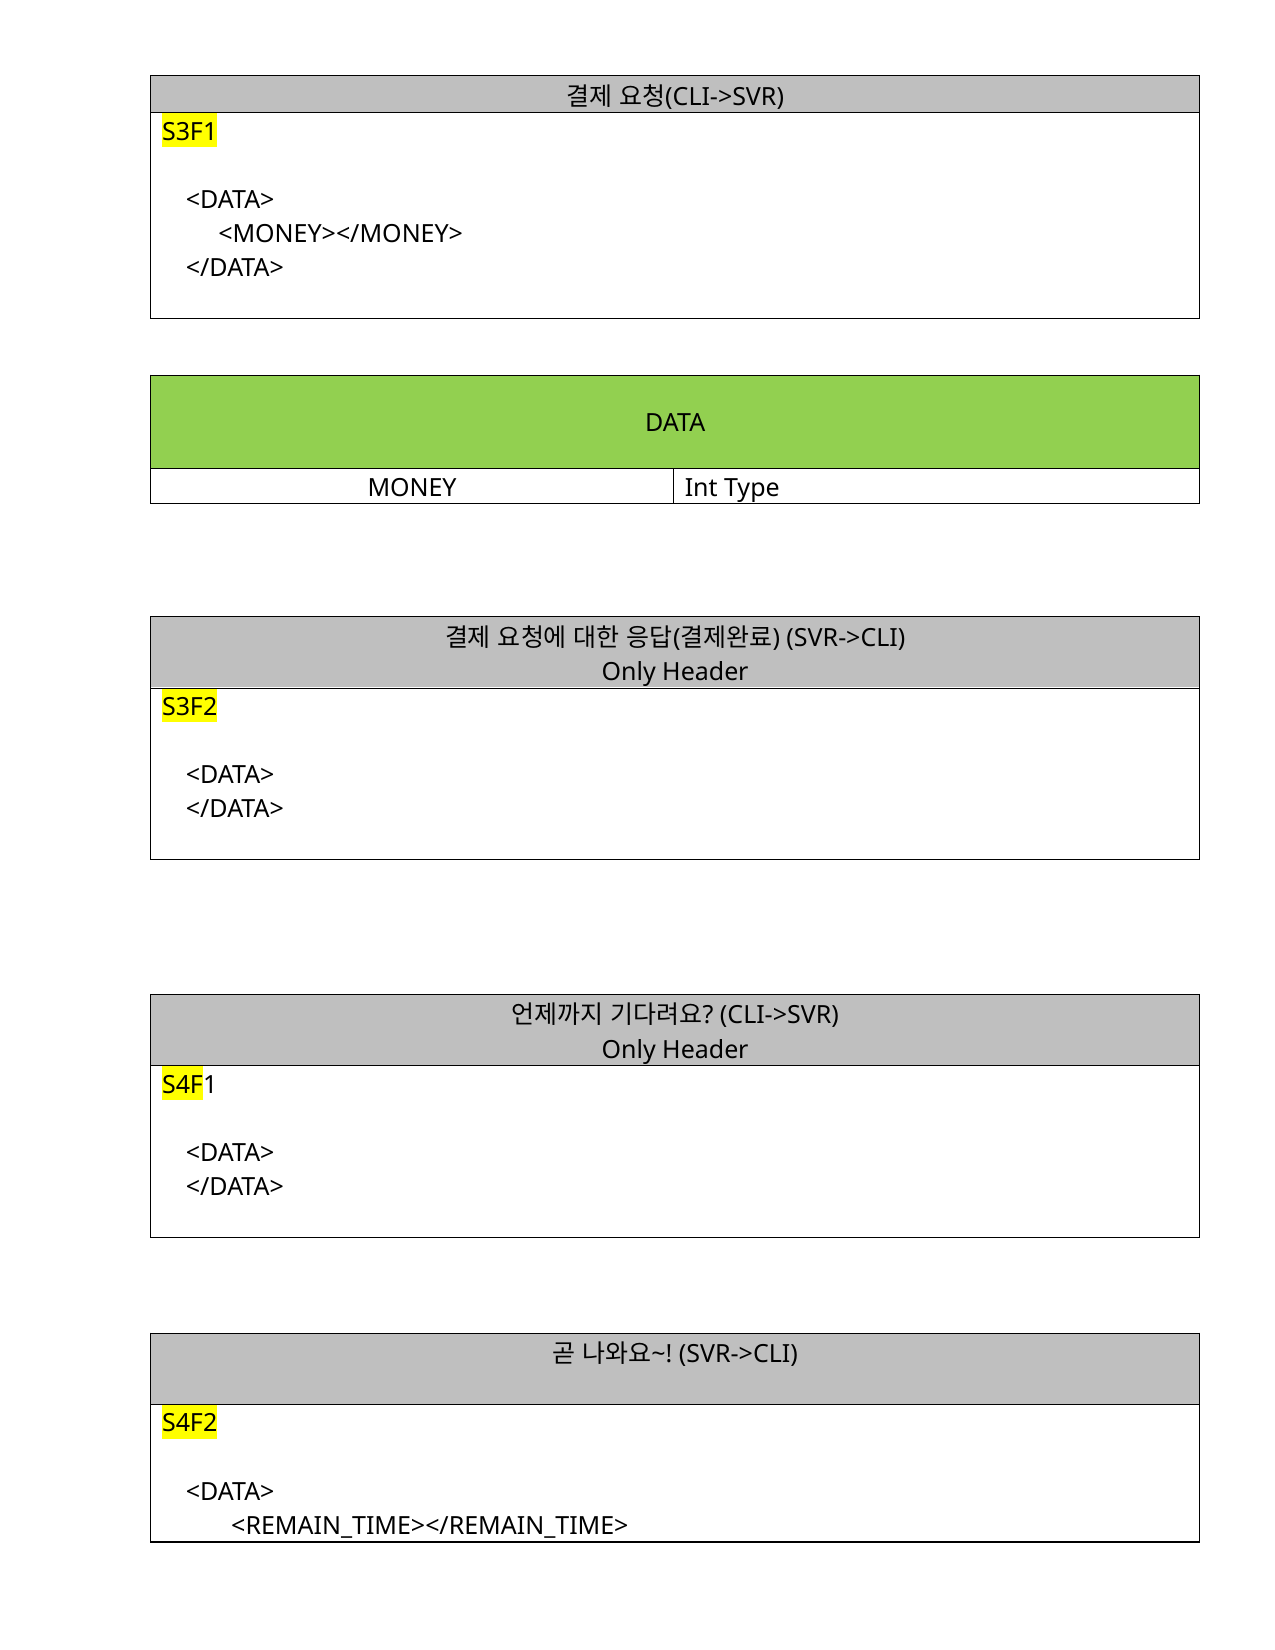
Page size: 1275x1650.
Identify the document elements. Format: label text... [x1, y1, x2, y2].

table_cell S4F1 <DATA> </DATA> [151, 1066, 1199, 1237]
table_header 곧 나와요~! (SVR->CLI) [151, 1334, 1199, 1404]
table_cell S3F1 <DATA> <MONEY></MONEY> </DATA> [151, 113, 1199, 318]
table_cell MONEY [151, 469, 673, 503]
table_header 언제까지 기다려요? (CLI->SVR) Only Header [151, 995, 1199, 1065]
table_cell Int Type [674, 469, 1199, 503]
table_cell S4F2 <DATA> <REMAIN_TIME></REMAIN_TIME> </DATA> [151, 1405, 1199, 1541]
table_header DATA [151, 376, 1199, 468]
table_cell S3F2 <DATA> </DATA> [151, 689, 1199, 859]
table_header 결제 요청(CLI->SVR) [151, 76, 1199, 112]
table_header 결제 요청에 대한 응답(결제완료) (SVR->CLI) Only Header [151, 617, 1199, 687]
